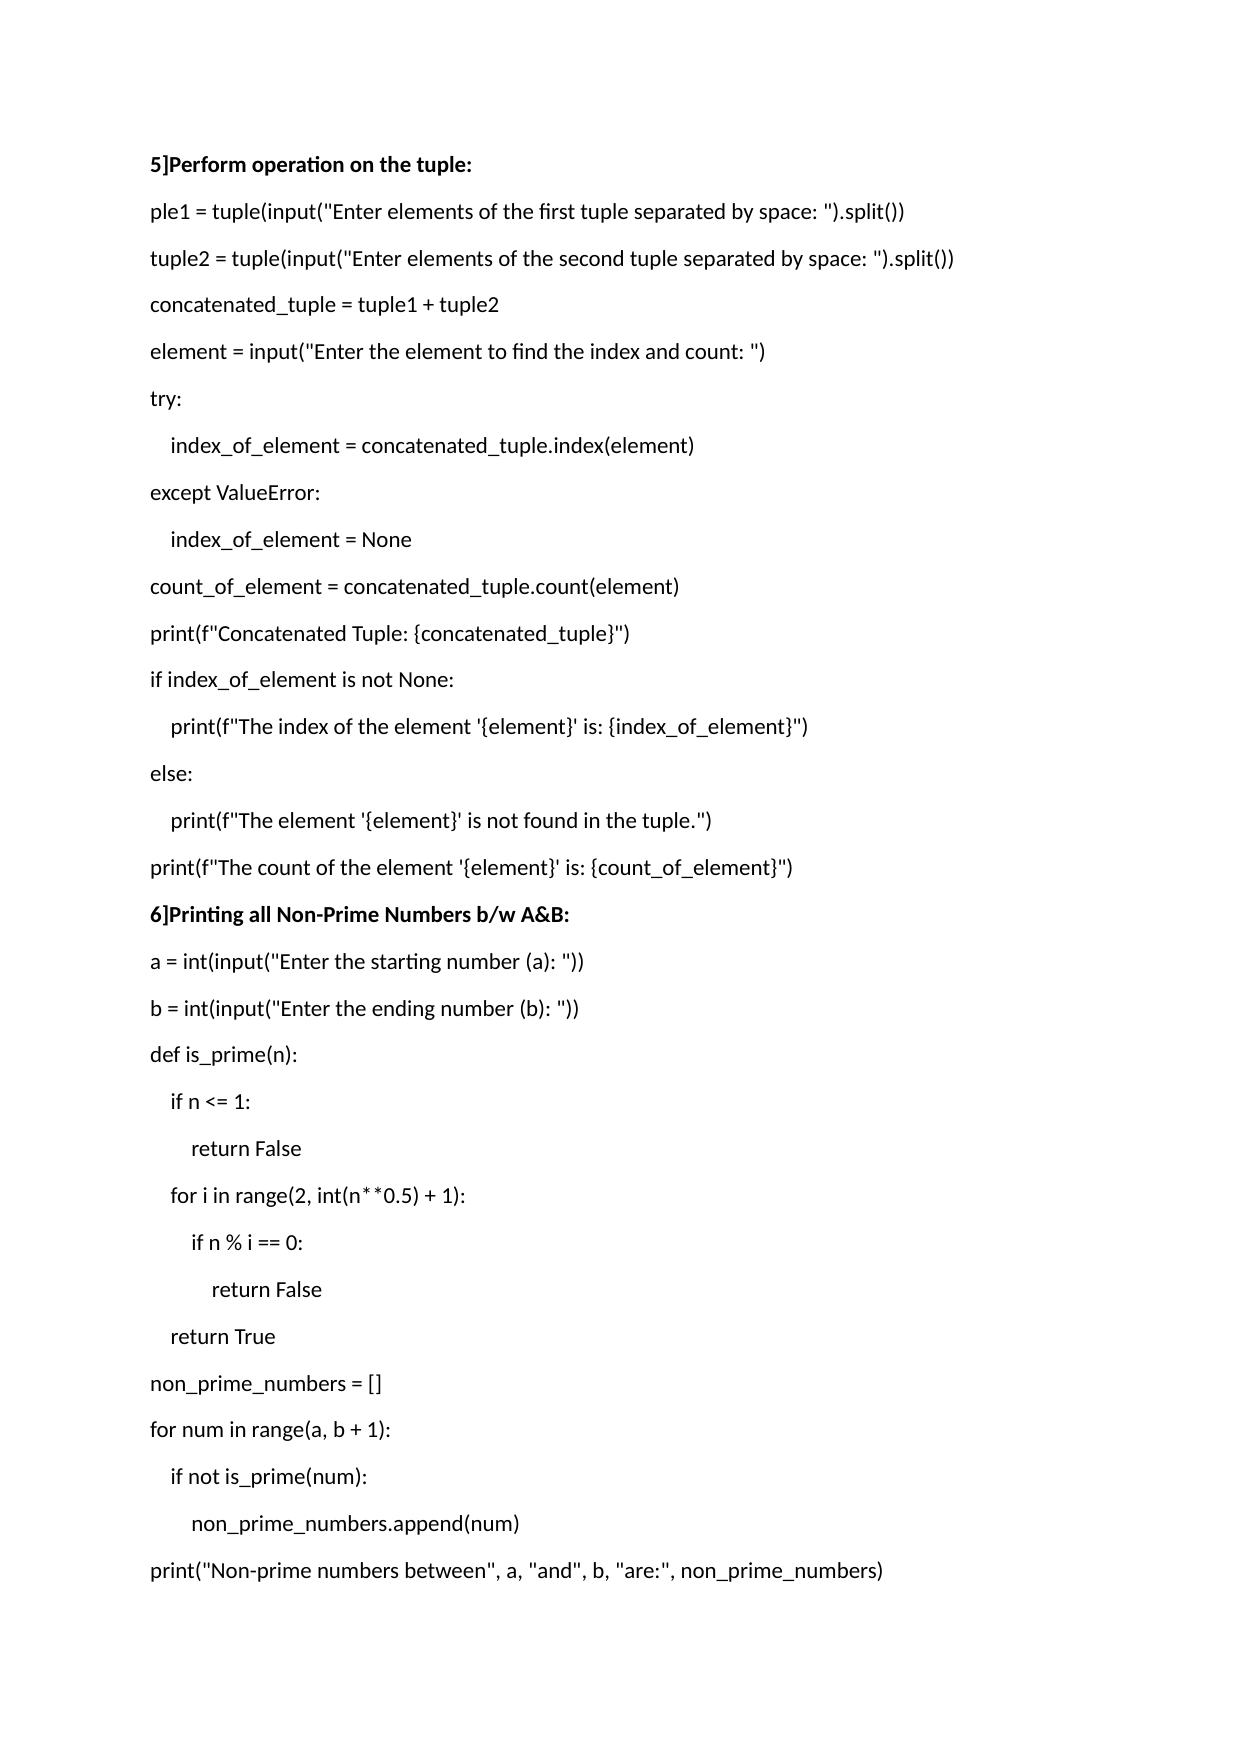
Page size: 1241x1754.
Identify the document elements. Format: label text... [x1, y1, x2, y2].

text element = input("Enter the element to find the index and count: ") [150, 337, 1090, 366]
text print(f"The count of the element '{element}' is: {count_of_element}") [150, 853, 1090, 881]
text print(f"The index of the element '{element}' is: {index_of_element}") [150, 712, 1090, 741]
text for num in range(a, b + 1): [150, 1416, 1090, 1444]
text if index_of_element is not None: [150, 666, 1090, 694]
text b = int(input("Enter the ending number (b): ")) [150, 994, 1090, 1022]
text if n % i == 0: [150, 1228, 1090, 1256]
text tuple2 = tuple(input("Enter elements of the second tuple separated by space: ").split()) [150, 244, 1090, 272]
text try: [150, 384, 1090, 412]
text return True [150, 1322, 1090, 1350]
text if n <= 1: [150, 1087, 1090, 1116]
text a = int(input("Enter the starting number (a): ")) [150, 947, 1090, 975]
text index_of_element = None [150, 525, 1090, 553]
text concatenated_tuple = tuple1 + tuple2 [150, 291, 1090, 319]
text print(f"Concatenated Tuple: {concatenated_tuple}") [150, 619, 1090, 647]
text 5]Perform operation on the tuple: [150, 150, 1090, 178]
text non_prime_numbers.append(num) [150, 1509, 1090, 1537]
text index_of_element = concatenated_tuple.index(element) [150, 431, 1090, 459]
text else: [150, 759, 1090, 787]
text def is_prime(n): [150, 1041, 1090, 1069]
text 6]Printing all Non-Prime Numbers b/w A&B: [150, 900, 1090, 928]
text for i in range(2, int(n**0.5) + 1): [150, 1181, 1090, 1209]
text ple1 = tuple(input("Enter elements of the first tuple separated by space: ").split()) [150, 197, 1090, 225]
text print("Non-prime numbers between", a, "and", b, "are:", non_prime_numbers) [150, 1556, 1090, 1584]
text print(f"The element '{element}' is not found in the tuple.") [150, 806, 1090, 834]
text if not is_prime(num): [150, 1462, 1090, 1491]
text count_of_element = concatenated_tuple.count(element) [150, 572, 1090, 600]
text return False [150, 1134, 1090, 1162]
text non_prime_numbers = [] [150, 1369, 1090, 1397]
text except ValueError: [150, 478, 1090, 506]
text return False [150, 1275, 1090, 1303]
